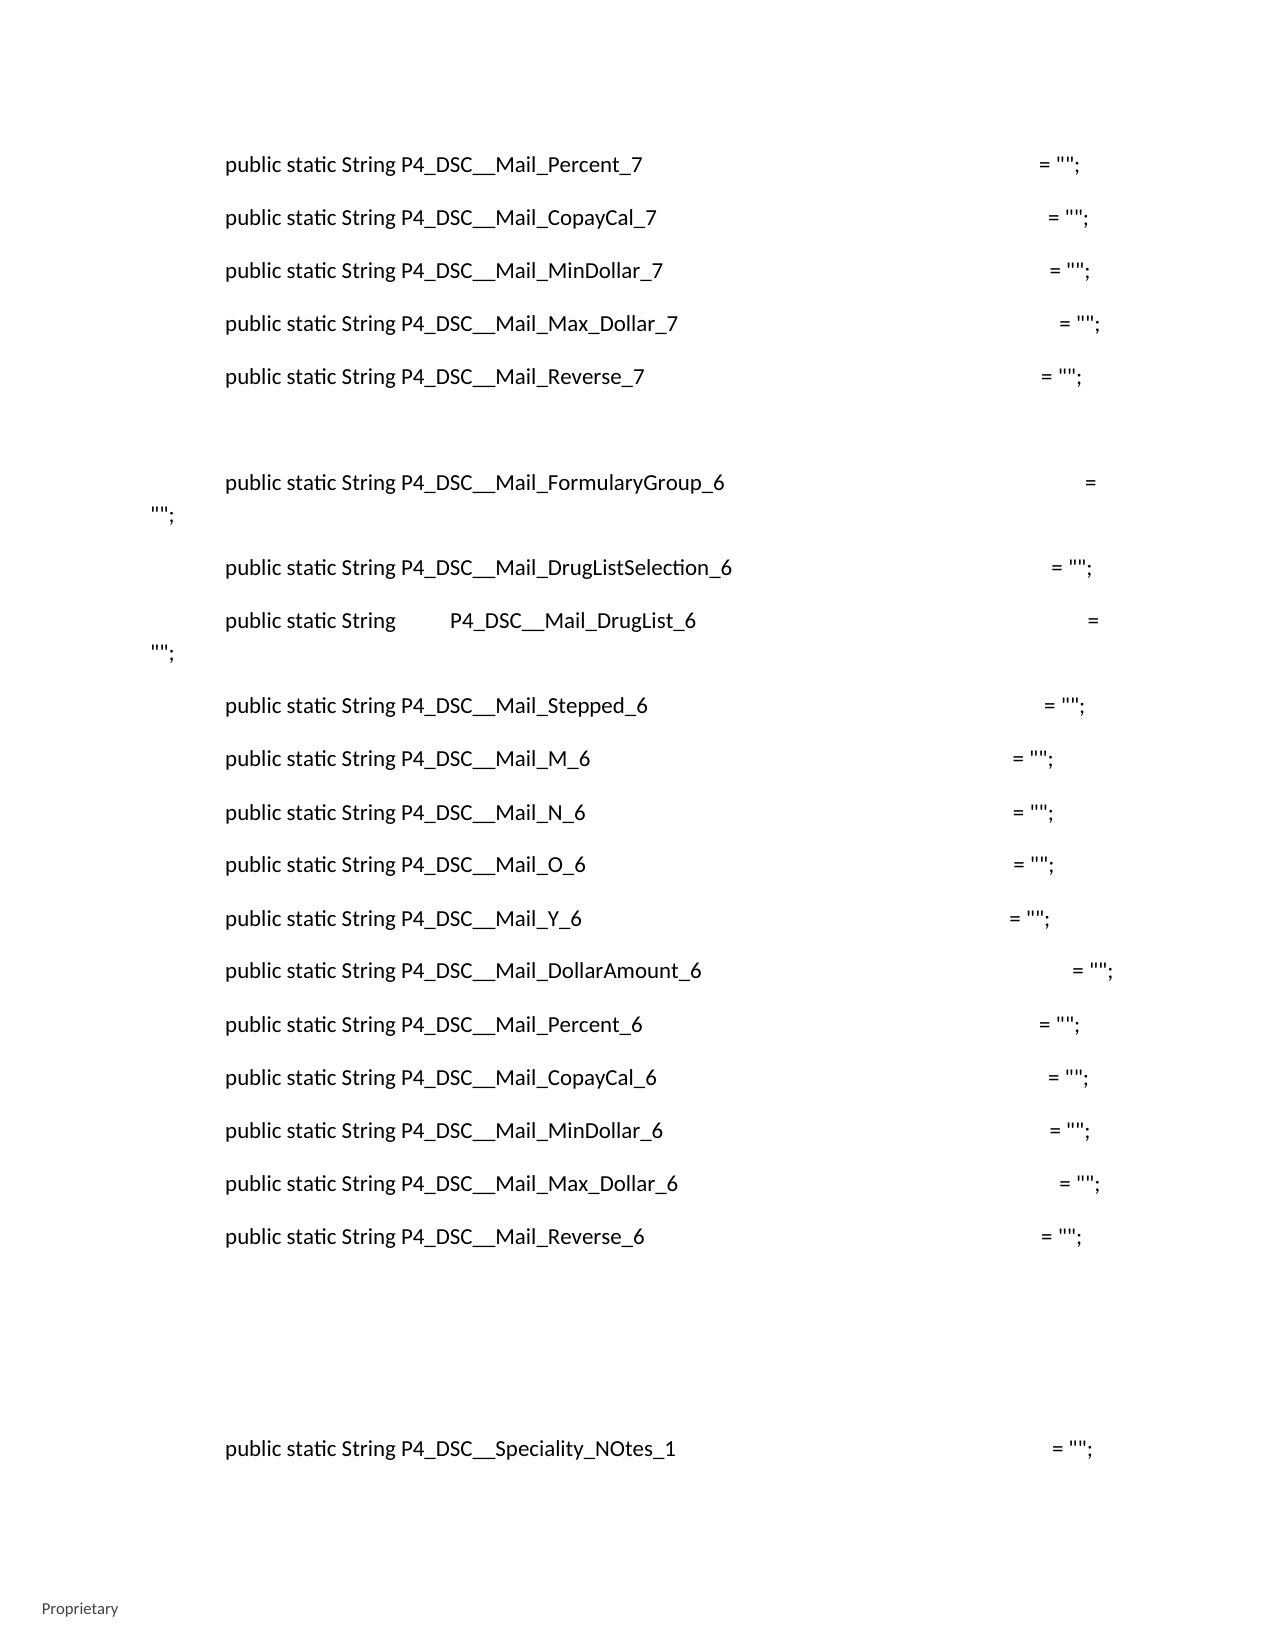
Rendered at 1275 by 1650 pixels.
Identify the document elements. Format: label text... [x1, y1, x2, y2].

text public static String P4_DSC__Mail_Stepped_6 = ""; [150, 692, 1125, 719]
text public static String P4_DSC__Mail_Max_Dollar_7 = ""; [150, 309, 1125, 337]
text public static String P4_DSC__Mail_M_6 = ""; [150, 744, 1125, 773]
text public static String P4_DSC__Mail_Reverse_7 = ""; [150, 362, 1125, 390]
text public static String P4_DSC__Mail_DollarAmount_6 = ""; [150, 957, 1125, 985]
text public static String P4_DSC__Mail_FormularyGroup_6 = ""; [150, 468, 1125, 528]
text public static String P4_DSC__Mail_Percent_6 = ""; [150, 1010, 1125, 1038]
text public static String P4_DSC__Mail_Max_Dollar_6 = ""; [150, 1169, 1125, 1197]
text public static String P4_DSC__Mail_CopayCal_7 = ""; [150, 203, 1125, 231]
text public static String P4_DSC__Mail_N_6 = ""; [150, 798, 1125, 826]
text public static String P4_DSC__Mail_MinDollar_6 = ""; [150, 1116, 1125, 1144]
text public static String P4_DSC__Mail_Y_6 = ""; [150, 904, 1125, 932]
text public static String P4_DSC__Mail_O_6 = ""; [150, 851, 1125, 879]
text public static String P4_DSC__Mail_DrugList_6 = ""; [150, 606, 1125, 667]
text public static String P4_DSC__Mail_Reverse_6 = ""; [150, 1222, 1125, 1250]
text public static String P4_DSC__Mail_CopayCal_6 = ""; [150, 1063, 1125, 1091]
text public static String P4_DSC__Mail_MinDollar_7 = ""; [150, 256, 1125, 284]
text public static String P4_DSC__Mail_Percent_7 = ""; [150, 150, 1125, 178]
text public static String P4_DSC__Speciality_NOtes_1 = ""; [150, 1434, 1125, 1462]
text public static String P4_DSC__Mail_DrugListSelection_6 = ""; [150, 553, 1125, 581]
